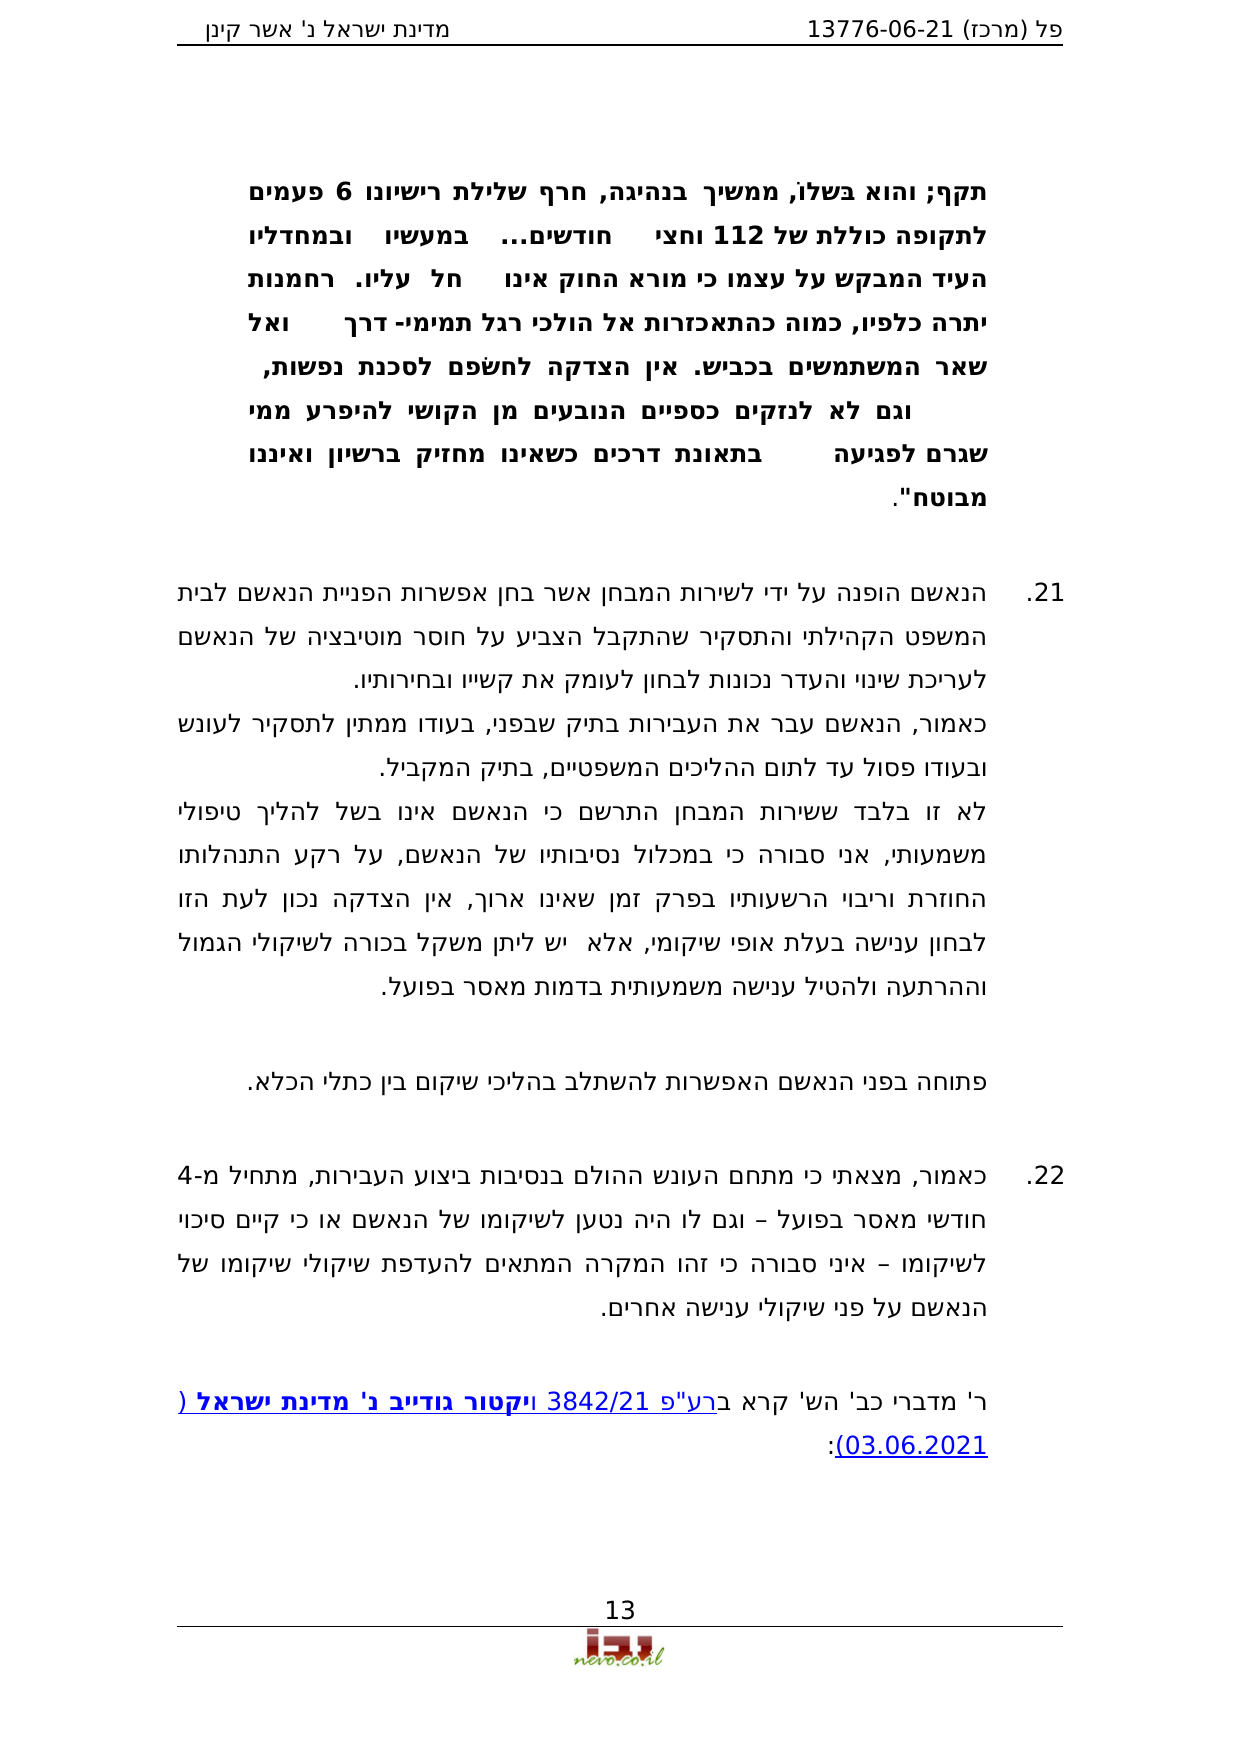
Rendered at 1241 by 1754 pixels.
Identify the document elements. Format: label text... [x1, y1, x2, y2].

list כאמור, מצאתי כי מתחם העונש ההולם בנסיבות ביצוע העבירות, מתחיל מ-4 חודשי מאסר בפועל – וגם לו היה נטען לשיקומו של הנאשם או כי קיים סיכוי לשיקומו – איני סבורה כי זהו המקרה המתאים להעדפת שיקולי שיקומו של הנאשם על פני שיקולי ענישה אחרים. [177, 1162, 1026, 1322]
list פתוחה בפני הנאשם האפשרות להשתלב בהליכי שיקום בין כתלי הכלא. [177, 1067, 988, 1096]
list כאמור, הנאשם עבר את העבירות בתיק שבפני, בעודו ממתין לתסקיר לעונש ובעודו פסול עד לתום ההליכים המשפטיים, בתיק המקביל. [177, 709, 988, 782]
list הנאשם הופנה על ידי לשירות המבחן אשר בחן אפשרות הפניית הנאשם לבית המשפט הקהילתי והתסקיר שהתקבל הצביע על חוסר מוטיבציה של הנאשם לעריכת שינוי והעדר נכונות לבחון לעומק את קשייו ובחירותיו. [177, 578, 1026, 695]
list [248, 177, 988, 513]
picture [574, 1628, 666, 1667]
list ר' מדברי כב' הש' קרא ברע"פ 3842/21 ויקטור גודייב נ' מדינת ישראל (03.06.2021)‏‏: [177, 1388, 988, 1461]
list לא זו בלבד ששירות המבחן התרשם כי הנאשם אינו בשל להליך טיפולי משמעותי, אני סבורה כי במכלול נסיבותיו של הנאשם, על רקע התנהלותו החוזרת וריבוי הרשעותיו בפרק זמן שאינו ארוך, אין הצדקה נכון לעת הזו לבחון ענישה בעלת אופי שיקומי, אלא יש ליתן משקל בכורה לשיקולי הגמול וההרתעה ולהטיל ענישה משמעותית בדמות מאסר בפועל. [177, 797, 988, 1001]
